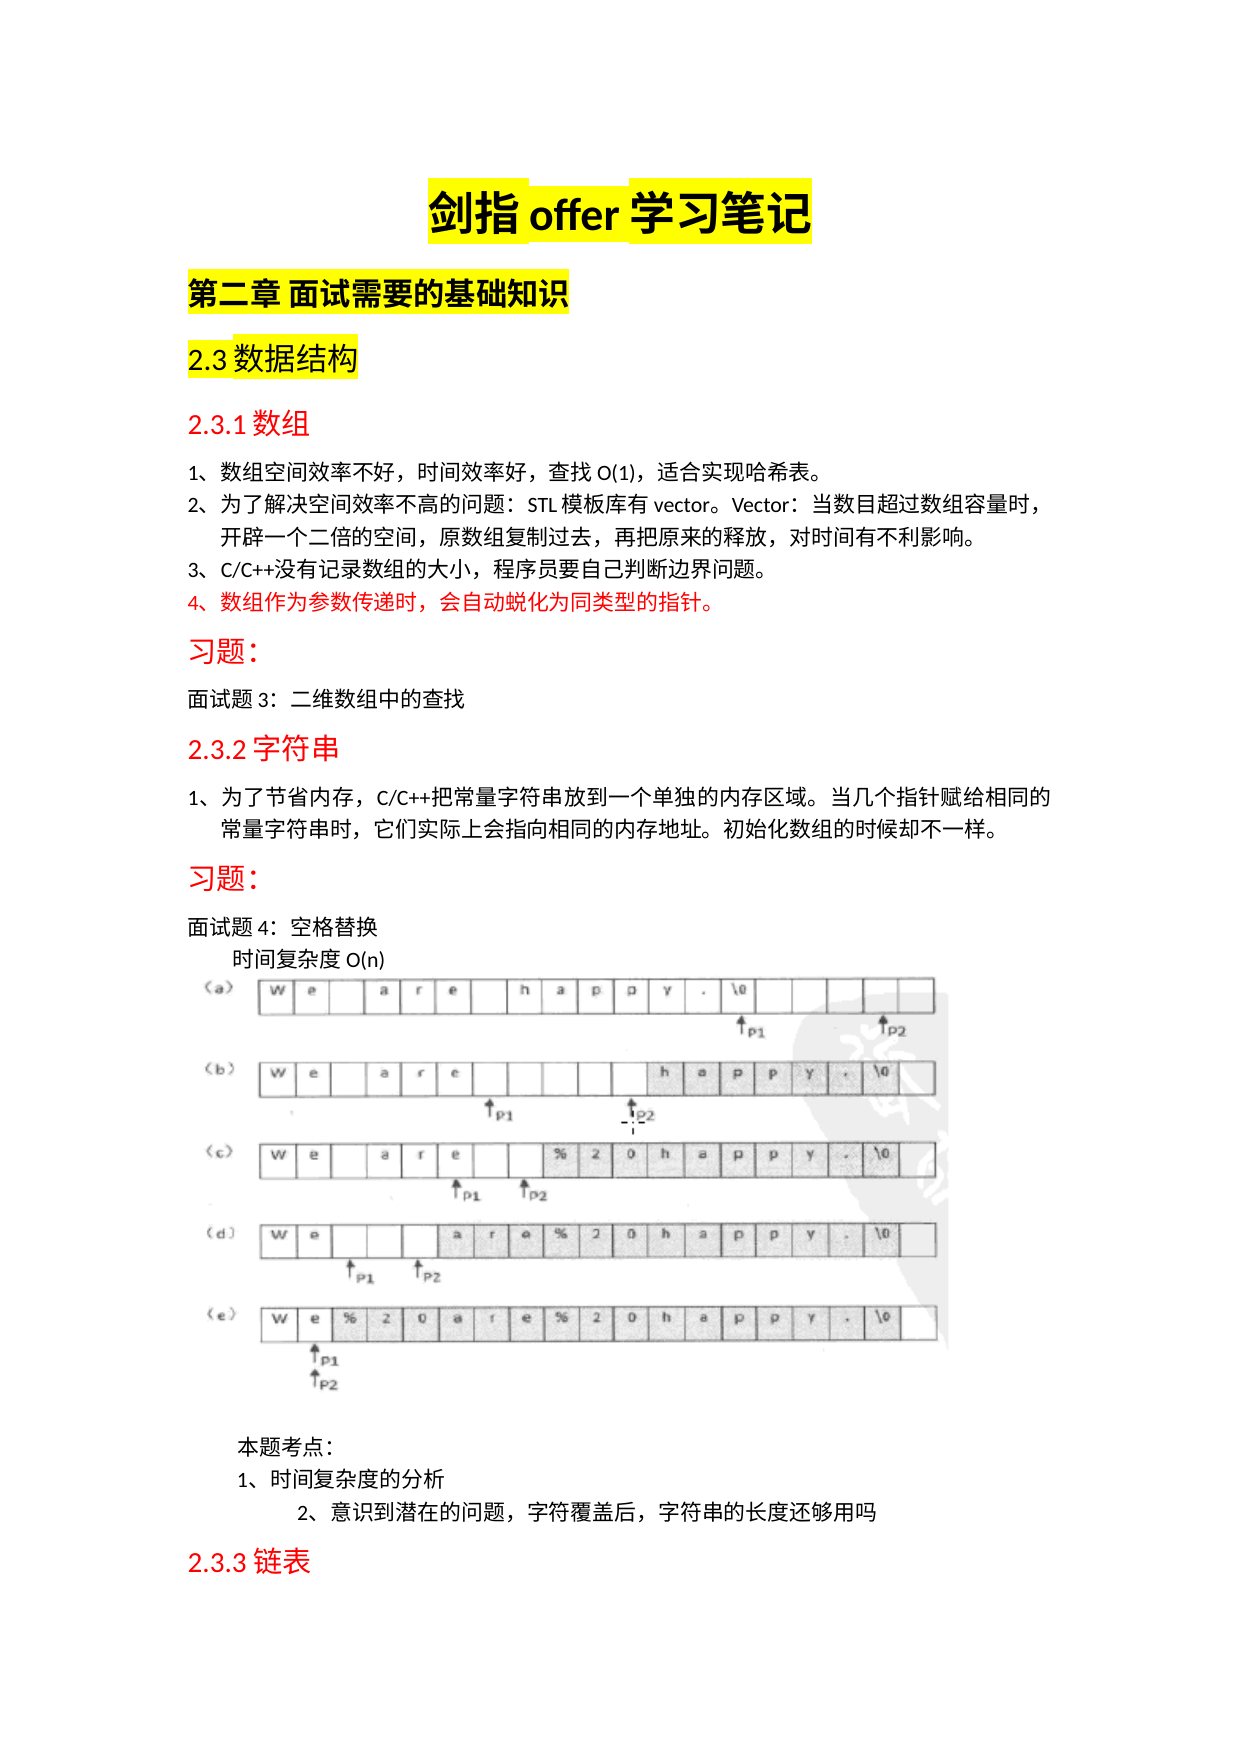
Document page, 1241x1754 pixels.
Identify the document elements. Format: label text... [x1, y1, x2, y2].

text 1、数组空间效率不好，时间效率好，查找O(1)，适合实现哈希表。 [187, 454, 1053, 487]
text 习题： [187, 617, 1053, 682]
picture [187, 974, 949, 1404]
text 1、时间复杂度的分析 [187, 1462, 1053, 1494]
text 习题： [187, 844, 1053, 909]
text 2、为了解决空间效率不高的问题：STL模板库有vector。Vector：当数目超过数组容量时，开辟一个二倍的空间，原数组复制过去，再把原来的释放，对时间有不利影响。 [187, 487, 1053, 552]
text 2.3.2字符串 [187, 714, 1053, 779]
text 面试题4：空格替换 [187, 909, 1053, 942]
text 2.3.3 链表 [187, 1527, 1053, 1592]
text 4、数组作为参数传递时，会自动蜕化为同类型的指针。 [187, 584, 1053, 617]
text 第二章 面试需要的基础知识 [187, 259, 1053, 324]
text 3、C/C++没有记录数组的大小，程序员要自己判断边界问题。 [187, 552, 1053, 584]
text 1、为了节省内存，C/C++把常量字符串放到一个单独的内存区域。当几个指针赋给相同的常量字符串时，它们实际上会指向相同的内存地址。初始化数组的时候却不一样。 [187, 779, 1053, 844]
text 本题考点： [187, 1429, 1053, 1462]
text 时间复杂度O(n) [187, 942, 1053, 974]
text 面试题3：二维数组中的查找 [187, 682, 1053, 714]
text 2.3数据结构 [187, 324, 1053, 389]
text 剑指offer学习笔记 [187, 162, 1053, 259]
text 2、意识到潜在的问题，字符覆盖后，字符串的长度还够用吗 [187, 1494, 1053, 1527]
text 2.3.1数组 [187, 389, 1053, 454]
